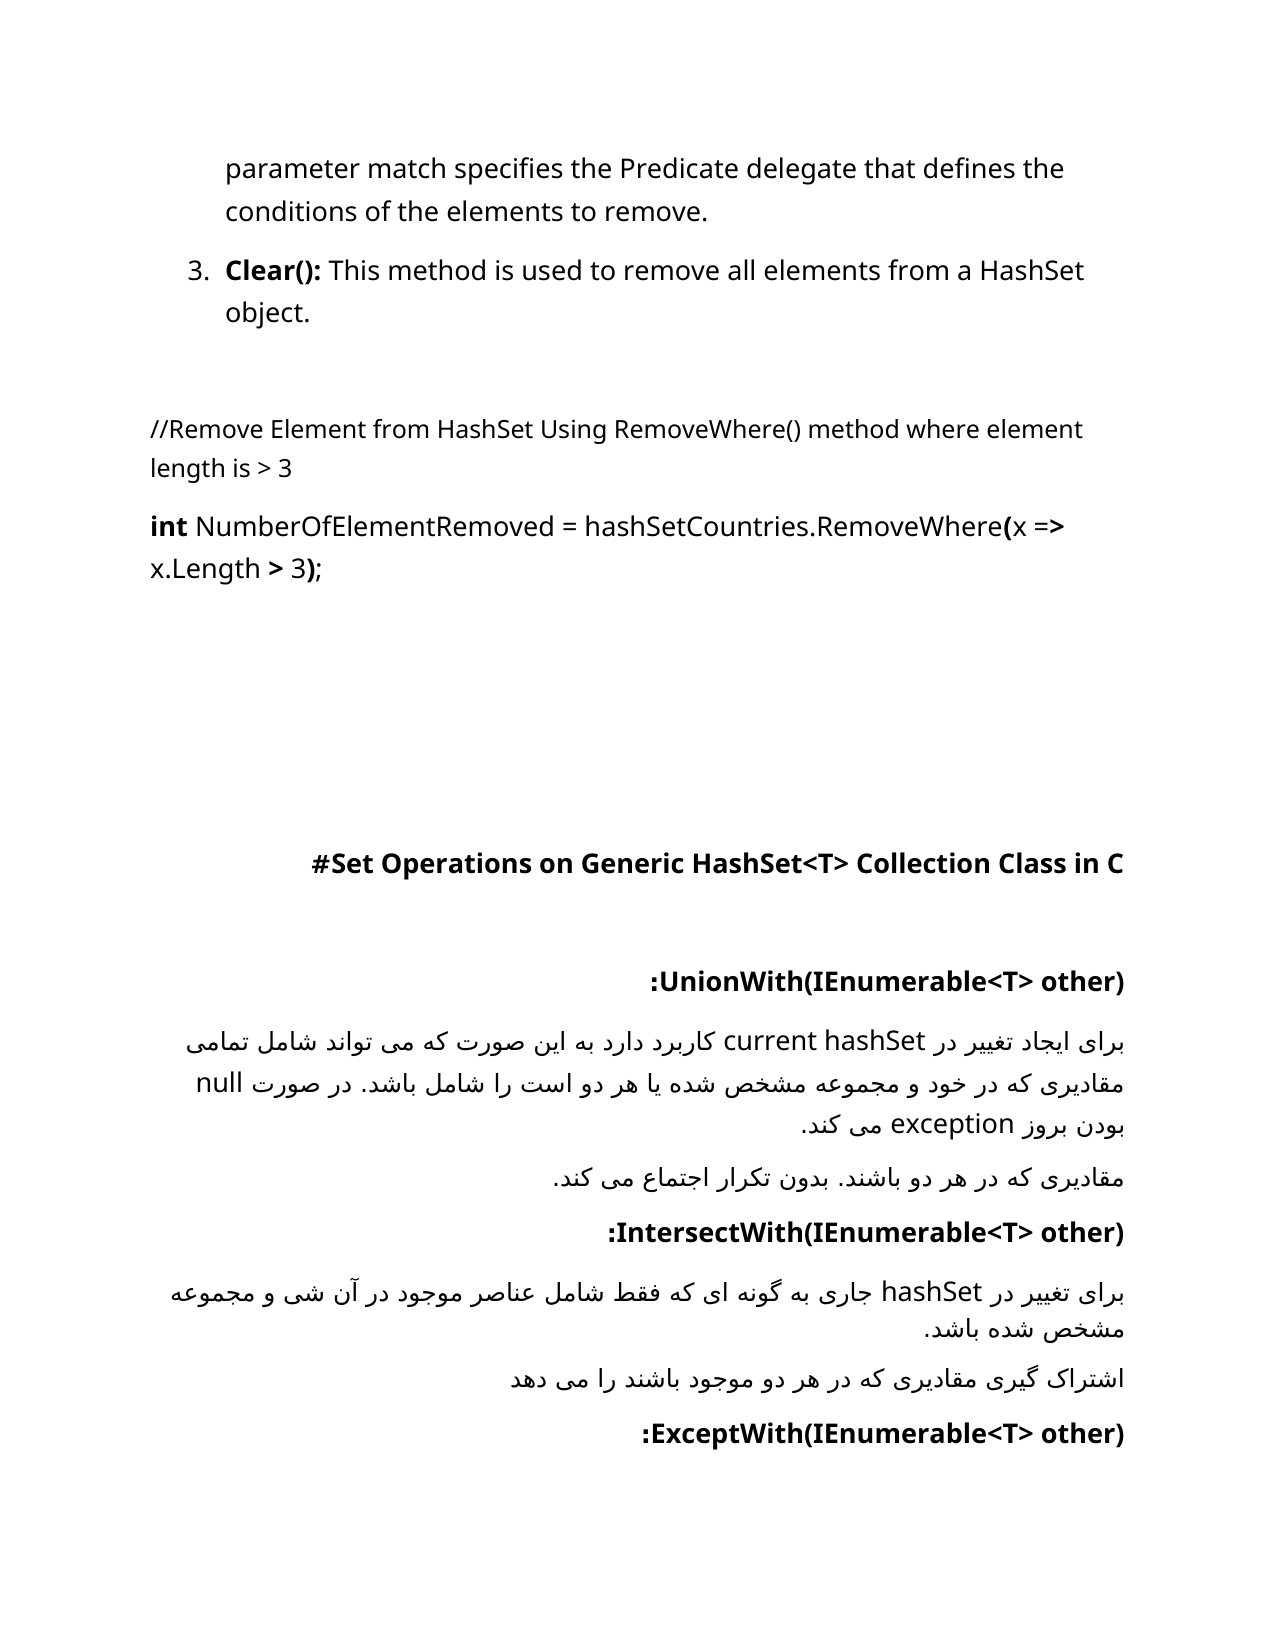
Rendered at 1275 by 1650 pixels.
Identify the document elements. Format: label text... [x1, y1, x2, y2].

text مقادیری که در هر دو باشند. بدون تکرار اجتماع می کند. [150, 1163, 1125, 1193]
text int NumberOfElementRemoved = hashSetCountries.RemoveWhere(x => x.Length > 3); [150, 507, 1125, 586]
text اشتراک گیری مقادیری که در هر دو موجود باشند را می دهد [150, 1364, 1125, 1393]
text //Remove Element from HashSet Using RemoveWhere() method where element length is > 3 [150, 412, 1125, 485]
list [187, 150, 1125, 229]
text Set Operations on Generic HashSet<T> Collection Class in C# [150, 845, 1125, 882]
text ExceptWith(IEnumerable<T> other): [150, 1414, 1125, 1451]
text UnionWith(IEnumerable<T> other): [150, 963, 1125, 1000]
text برای تغییر در hashSet جاری به گونه ای که فقط شامل عناصر موجود در آن شی و مجموعه مشخص شده باشد. [150, 1273, 1125, 1343]
list Clear(): This method is used to remove all elements from a HashSet object. [187, 251, 1125, 331]
text برای ایجاد تغییر در current hashSet کاربرد دارد به این صورت که می تواند شامل تمامی مقادیری که در خود و مجموعه مشخص شده یا هر دو است را شامل باشد. در صورت null بودن بروز exception می کند. [150, 1022, 1125, 1141]
text IntersectWith(IEnumerable<T> other): [150, 1214, 1125, 1251]
